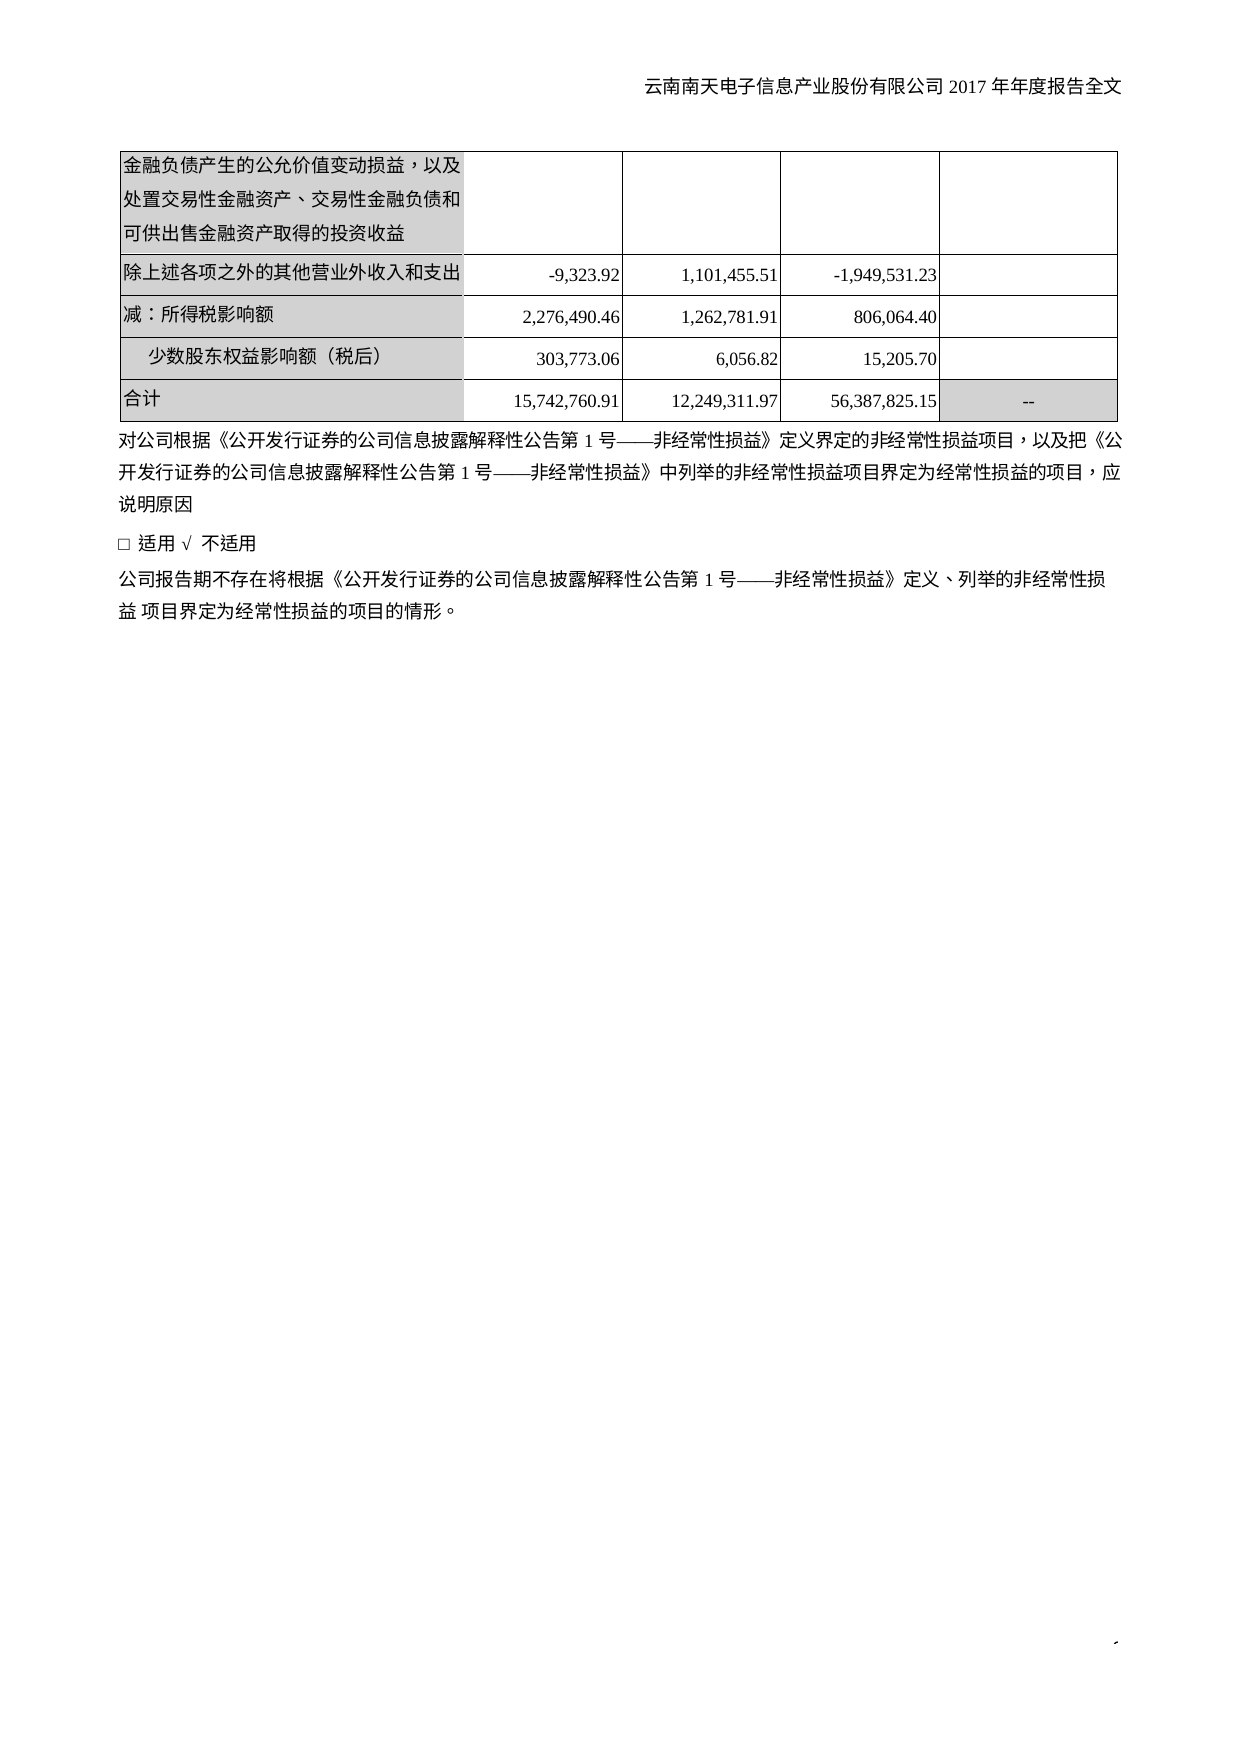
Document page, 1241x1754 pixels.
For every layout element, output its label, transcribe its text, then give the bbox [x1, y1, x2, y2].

table_cell 6,056.82 [623, 338, 780, 379]
table_cell [940, 255, 1117, 295]
table_cell 15,742,760.91 [464, 380, 622, 421]
table_cell -9,323.92 [464, 255, 622, 295]
table_header [781, 152, 939, 253]
table_cell 1,262,781.91 [623, 296, 780, 337]
table_header 金融负债产生的公允价值变动损益，以及 处置交易性金融资产、交易性金融负债和 可供出售金融资产取得的投资收益 [121, 152, 462, 253]
table_cell -- [940, 380, 1117, 421]
text 公司报告期不存在将根据《公开发行证券的公司信息披露解释性公告第 1 号——非经常性损益》定义、列举的非经常性损益 项目界定为经常性损益的项目的情形。 [118, 567, 1124, 624]
text □ 适用 √ 不适用 [118, 530, 1138, 556]
table_cell -1,949,531.23 [781, 255, 939, 295]
table_cell 2,276,490.46 [464, 296, 622, 337]
table_cell [940, 296, 1117, 337]
text 对公司根据《公开发行证券的公司信息披露解释性公告第 1 号——非经常性损益》定义界定的非经常性损益项目，以及把《公 [118, 427, 1138, 453]
table_cell [940, 338, 1117, 379]
table_cell 56,387,825.15 [781, 380, 939, 421]
table_cell 15,205.70 [781, 338, 939, 379]
table_cell 减：所得税影响额 [121, 296, 462, 337]
table_header [464, 152, 622, 253]
text 开发行证券的公司信息披露解释性公告第 1 号——非经常性损益》中列举的非经常性损益项目界定为经常性损益的项目，应 说明原因 [118, 459, 1124, 517]
table_header [623, 152, 780, 253]
table_cell 12,249,311.97 [623, 380, 780, 421]
table_cell 1,101,455.51 [623, 255, 780, 295]
table_header [940, 152, 1117, 253]
table_cell 806,064.40 [781, 296, 939, 337]
table_cell 除上述各项之外的其他营业外收入和支出 [121, 255, 462, 295]
table_cell 少数股东权益影响额（税后） [121, 338, 462, 379]
table_cell 303,773.06 [464, 338, 622, 379]
table_cell 合计 [121, 380, 462, 421]
